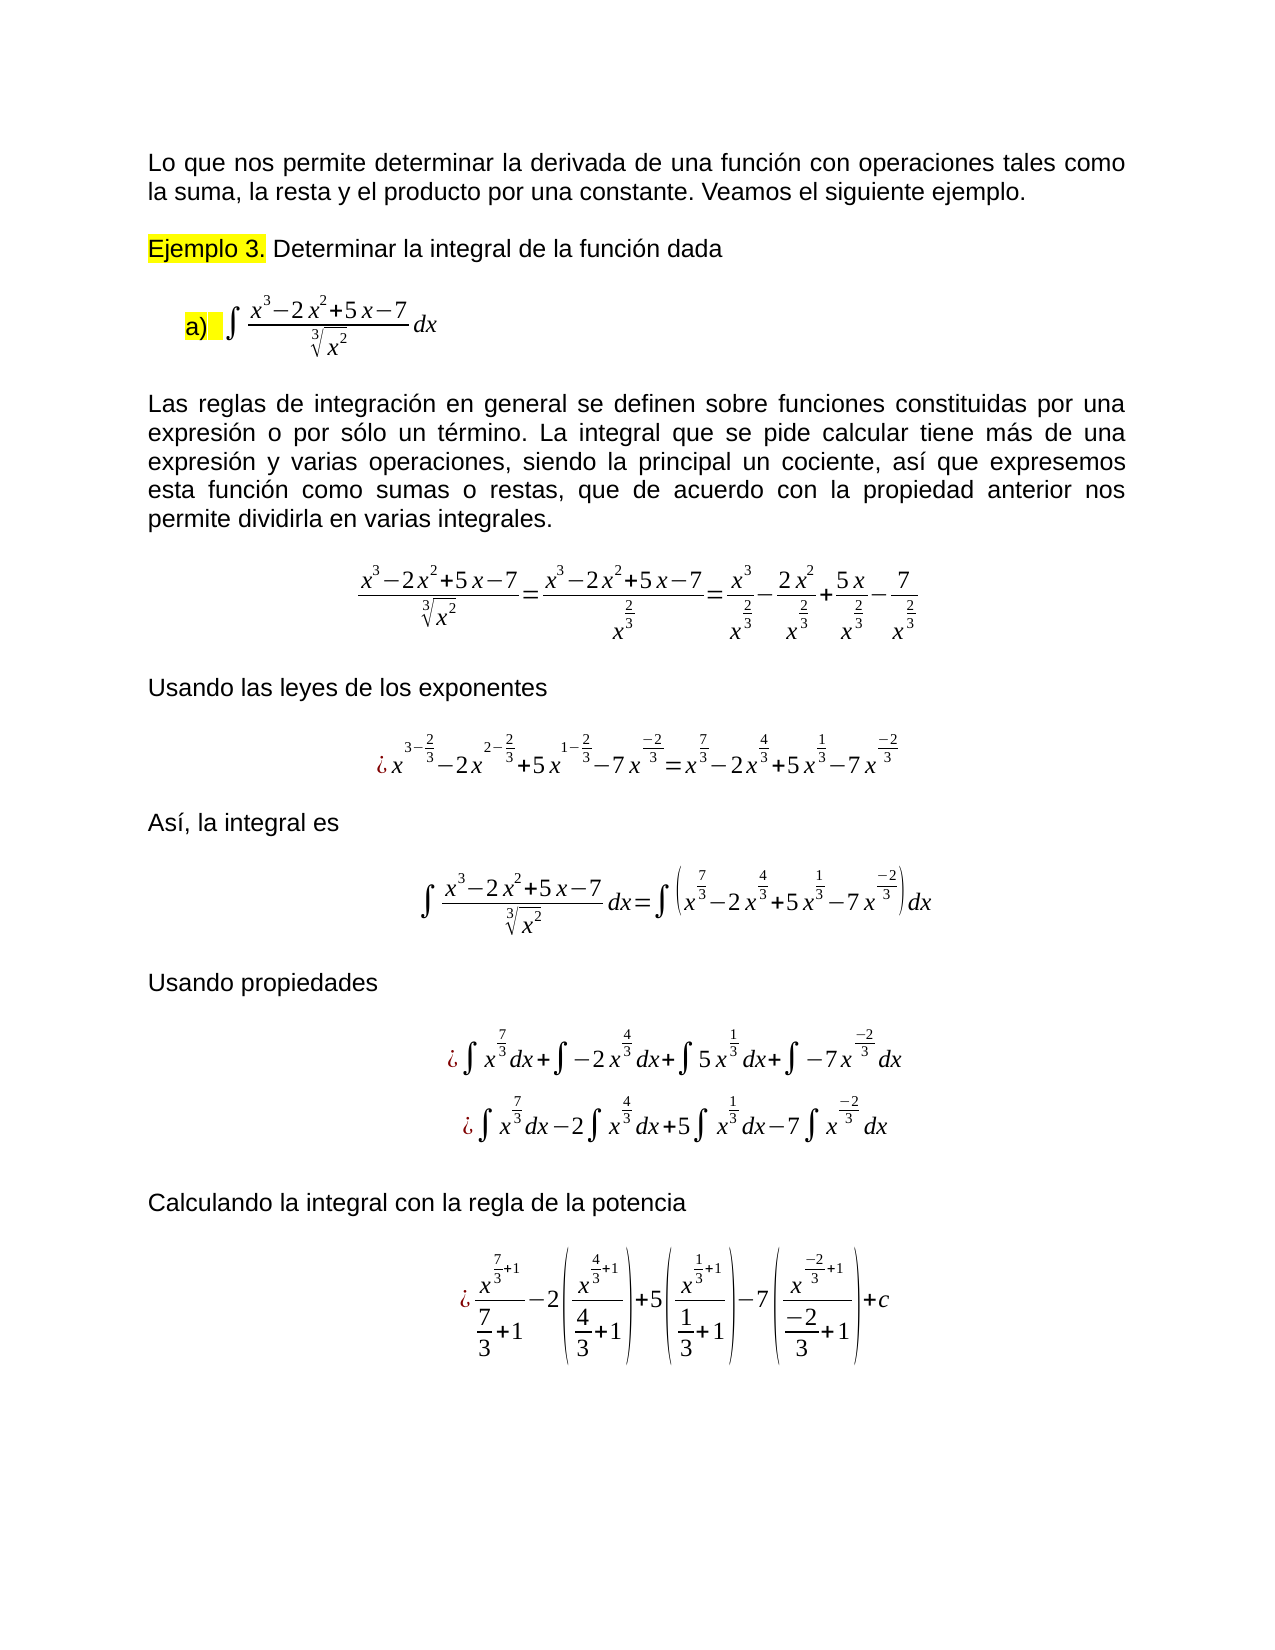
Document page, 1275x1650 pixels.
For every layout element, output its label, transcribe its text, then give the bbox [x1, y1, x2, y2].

text Usando las leyes de los exponentes [148, 673, 1127, 702]
text Usando propiedades [148, 968, 1127, 997]
text Lo que nos permite determinar la derivada de una función con operaciones tales como la suma, la resta y el producto por una constante. Veamos el siguiente ejemplo. [148, 148, 1127, 205]
text Ejemplo 3. Determinar la integral de la función dada [266, 234, 1127, 263]
text Calculando la integral con la regla de la potencia [148, 1188, 1127, 1217]
text Las reglas de integración en general se definen sobre funciones constituidas por una expresión o por sólo un término. La integral que se pide calcular tiene más de una expresión y varias operaciones, siendo la principal un cociente, así que expresemos esta función como sumas o restas, que de acuerdo con la propiedad anterior nos permite dividirla en varias integrales. [148, 389, 1127, 533]
text Así, la integral es [148, 808, 1127, 836]
